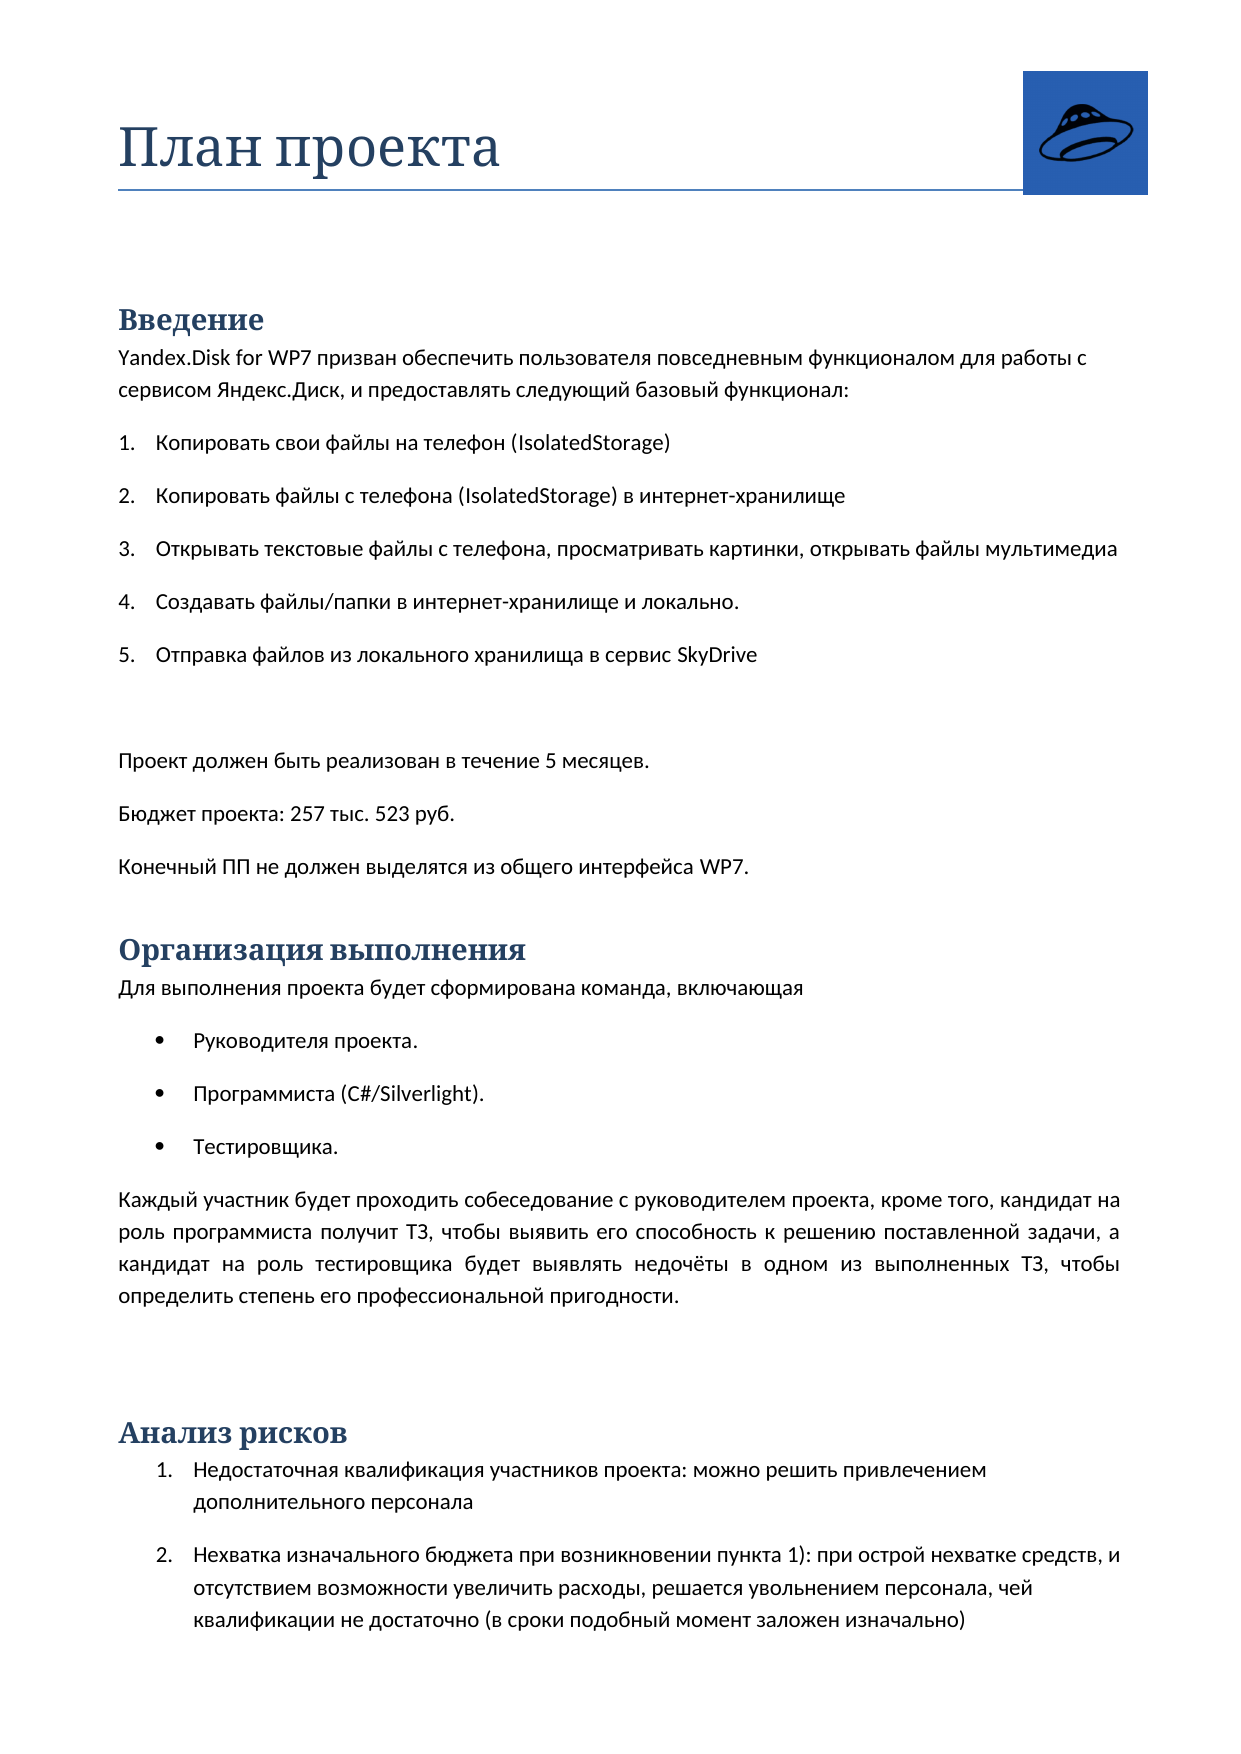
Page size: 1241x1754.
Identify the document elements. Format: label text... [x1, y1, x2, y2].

text Для выполнения проекта будет сформирована команда, включающая [118, 973, 1122, 1001]
list Копировать свои файлы на телефон (IsolatedStorage) [118, 428, 1122, 456]
text Yandex.Disk for WP7 призван обеспечить пользователя повседневным функционалом для работы с сервисом Яндекс.Диск, и предоставлять следующий базовый функционал: [118, 343, 1122, 403]
list Открывать текстовые файлы с телефона, просматривать картинки, открывать файлы мультимедиа [118, 534, 1122, 562]
list Отправка файлов из локального хранилища в сервис SkyDrive [118, 640, 1122, 668]
text Бюджет проекта: 257 тыс. 523 руб. [118, 799, 1122, 827]
title План проекта [118, 118, 1023, 189]
list Тестировщика. [156, 1132, 1122, 1160]
list Руководителя проекта. [156, 1026, 1122, 1054]
subtitle Введение [118, 304, 1122, 338]
text Конечный ПП не должен выделятся из общего интерфейса WP7. [118, 852, 1122, 880]
text Проект должен быть реализован в течение 5 месяцев. [118, 746, 1122, 774]
subtitle Организация выполнения [118, 934, 1122, 968]
list Нехватка изначального бюджета при возникновении пункта 1): при острой нехватке средств, и отсутствием возможности увеличить расходы, решается увольнением персонала, чей квалификации не достаточно (в сроки подобный момент заложен изначально) [156, 1541, 1122, 1633]
subtitle Анализ рисков [118, 1417, 1122, 1450]
list Копировать файлы с телефона (IsolatedStorage) в интернет-хранилище [118, 481, 1122, 509]
list Программиста (С#/Silverlight). [156, 1079, 1122, 1107]
text Каждый участник будет проходить собеседование с руководителем проекта, кроме того, кандидат на роль программиста получит ТЗ, чтобы выявить его способность к решению поставленной задачи, а кандидат на роль тестировщика будет выявлять недочёты в одном из выполненных ТЗ, чтобы определить степень его профессиональной пригодности. [118, 1185, 1122, 1309]
list Недостаточная квалификация участников проекта: можно решить привлечением дополнительного персонала [156, 1455, 1122, 1516]
picture [1023, 71, 1148, 195]
list Создавать файлы/папки в интернет-хранилище и локально. [118, 587, 1122, 615]
